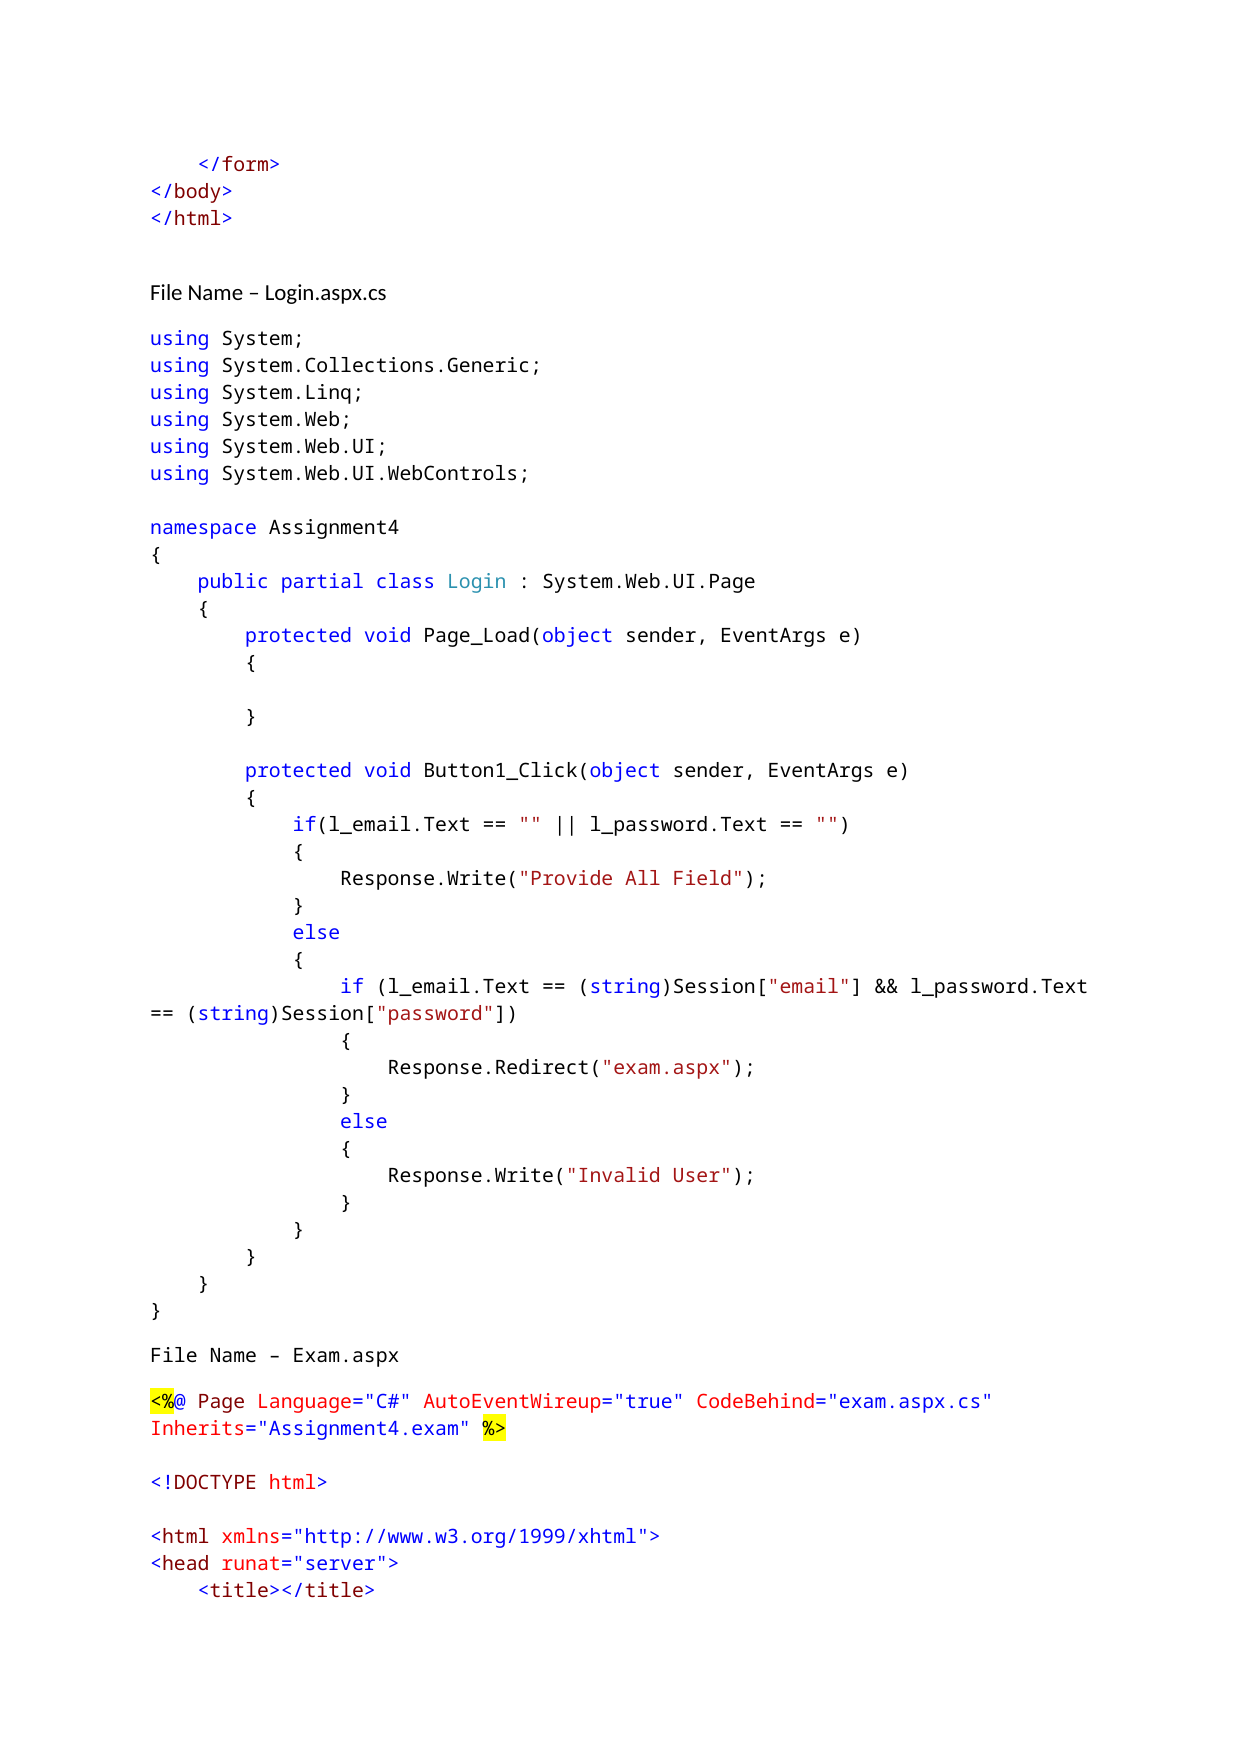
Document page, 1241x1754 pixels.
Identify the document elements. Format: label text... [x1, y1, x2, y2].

text } [150, 1296, 1090, 1323]
text protected void Button1_Click(object sender, EventArgs e) [150, 756, 1090, 783]
text if(l_email.Text == "" || l_password.Text == "") [150, 810, 1090, 837]
text </html> [150, 204, 1090, 231]
text } [150, 891, 1090, 918]
text <head runat="server"> [150, 1549, 1090, 1576]
text using System.Web.UI.WebControls; [150, 459, 1090, 487]
text else [150, 918, 1090, 945]
text File Name – Exam.aspx [150, 1342, 1090, 1369]
text </body> [150, 177, 1090, 204]
text { [150, 783, 1090, 810]
text } [150, 702, 1090, 729]
text using System.Linq; [150, 379, 1090, 406]
text namespace Assignment4 [150, 513, 1090, 541]
text Response.Write("Provide All Field"); [150, 864, 1090, 891]
text using System.Web.UI; [150, 433, 1090, 459]
text <%@ Page Language="C#" AutoEventWireup="true" CodeBehind="exam.aspx.cs" Inherits="Assignment4.exam" %> [150, 1387, 1090, 1441]
text { [150, 541, 1090, 567]
text } [150, 1242, 1090, 1269]
text using System.Web; [150, 406, 1090, 433]
text if (l_email.Text == (string)Session["email"] && l_password.Text == (string)Session["password"]) [150, 972, 1090, 1026]
text <!DOCTYPE html> [150, 1468, 1090, 1495]
text protected void Page_Load(object sender, EventArgs e) [150, 621, 1090, 648]
text { [150, 945, 1090, 972]
text File Name – Login.aspx.cs [150, 278, 1090, 306]
text { [150, 1134, 1090, 1161]
text { [150, 594, 1090, 621]
text using System.Collections.Generic; [150, 352, 1090, 379]
text } [150, 1215, 1090, 1242]
text <html xmlns="http://www.w3.org/1999/xhtml"> [150, 1522, 1090, 1549]
text </form> [150, 150, 1090, 177]
text { [150, 837, 1090, 864]
text } [150, 1188, 1090, 1215]
text <title></title> [150, 1576, 1090, 1603]
text public partial class Login : System.Web.UI.Page [150, 567, 1090, 594]
text { [150, 648, 1090, 675]
text Response.Write("Invalid User"); [150, 1161, 1090, 1188]
text } [150, 1080, 1090, 1107]
text } [150, 1269, 1090, 1296]
text using System; [150, 325, 1090, 352]
text else [150, 1107, 1090, 1134]
text Response.Redirect("exam.aspx"); [150, 1053, 1090, 1080]
text { [150, 1026, 1090, 1053]
